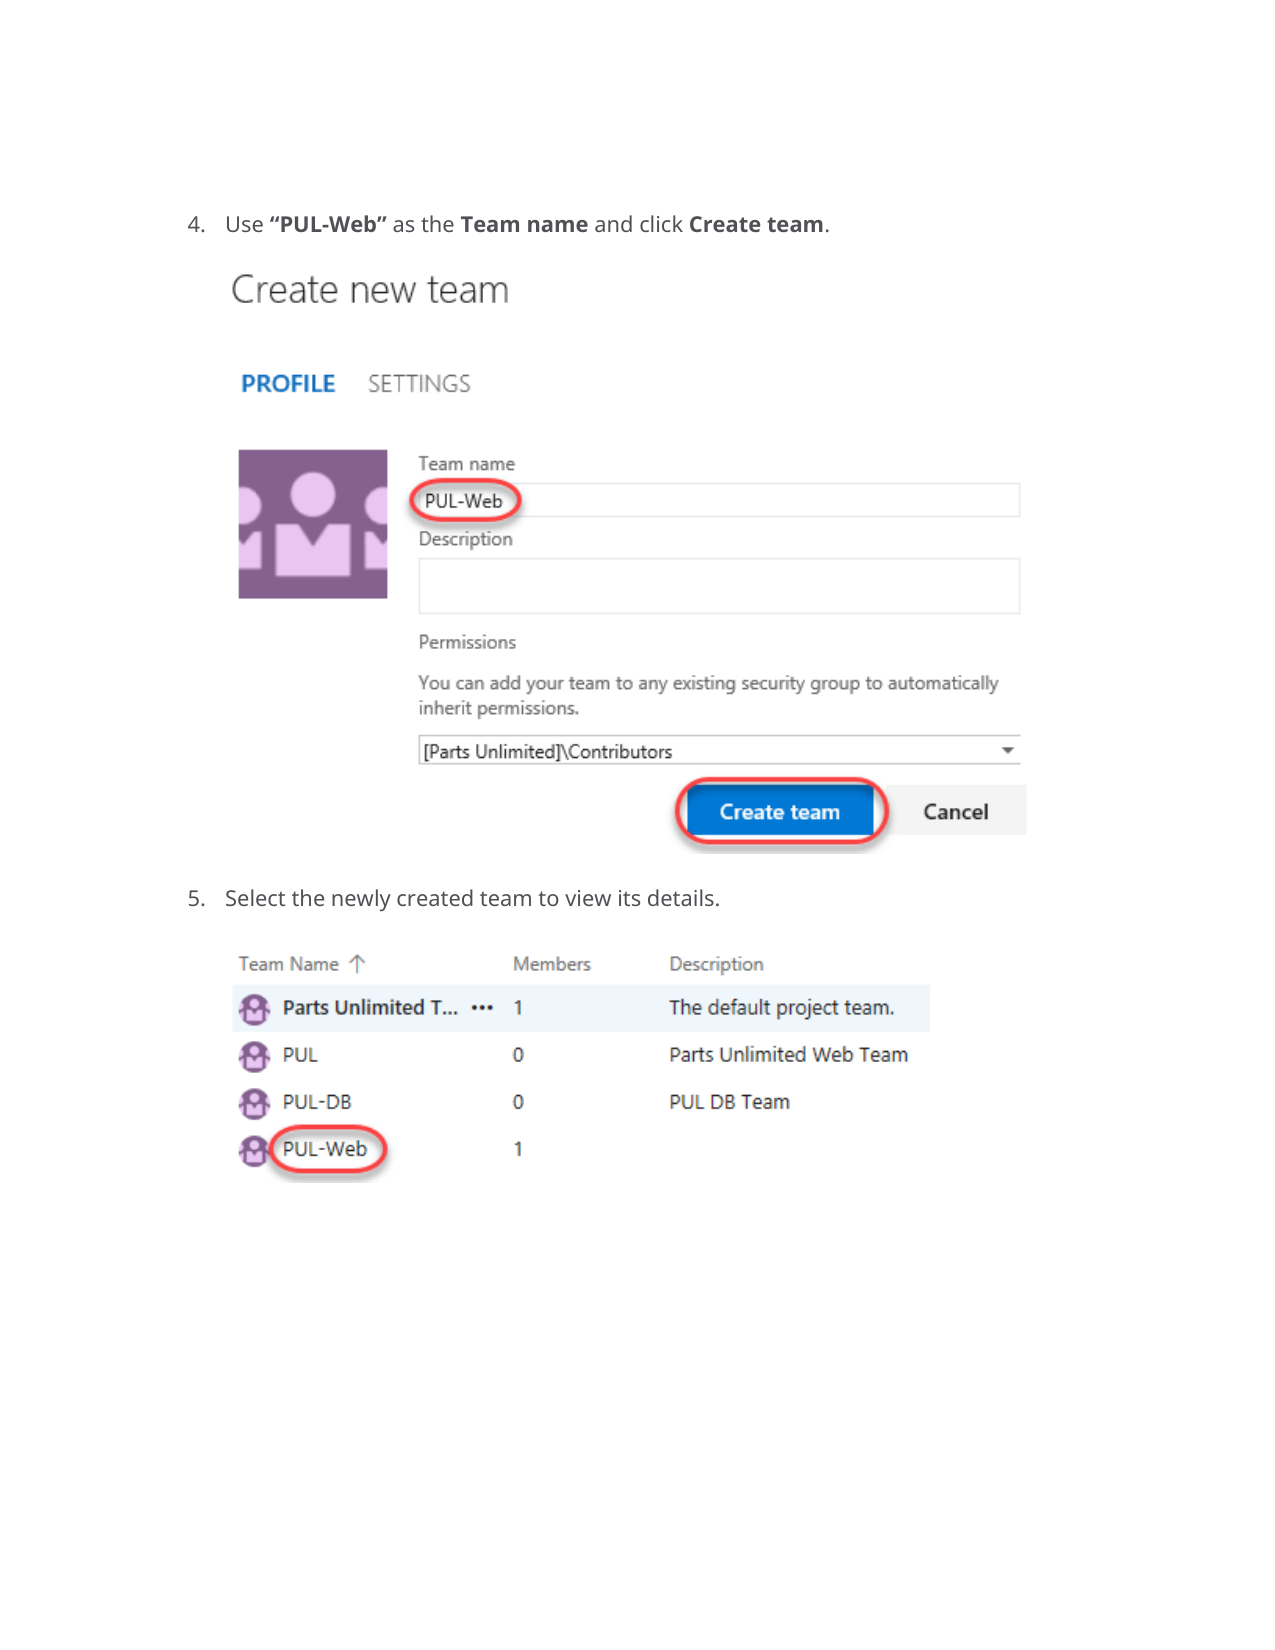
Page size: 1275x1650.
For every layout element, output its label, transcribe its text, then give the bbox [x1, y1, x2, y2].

picture [225, 267, 1052, 854]
picture [225, 941, 930, 1183]
list Use “PUL-Web” as the Team name and click Create team. [187, 209, 1125, 239]
list Select the newly created team to view its details. [187, 883, 1125, 913]
